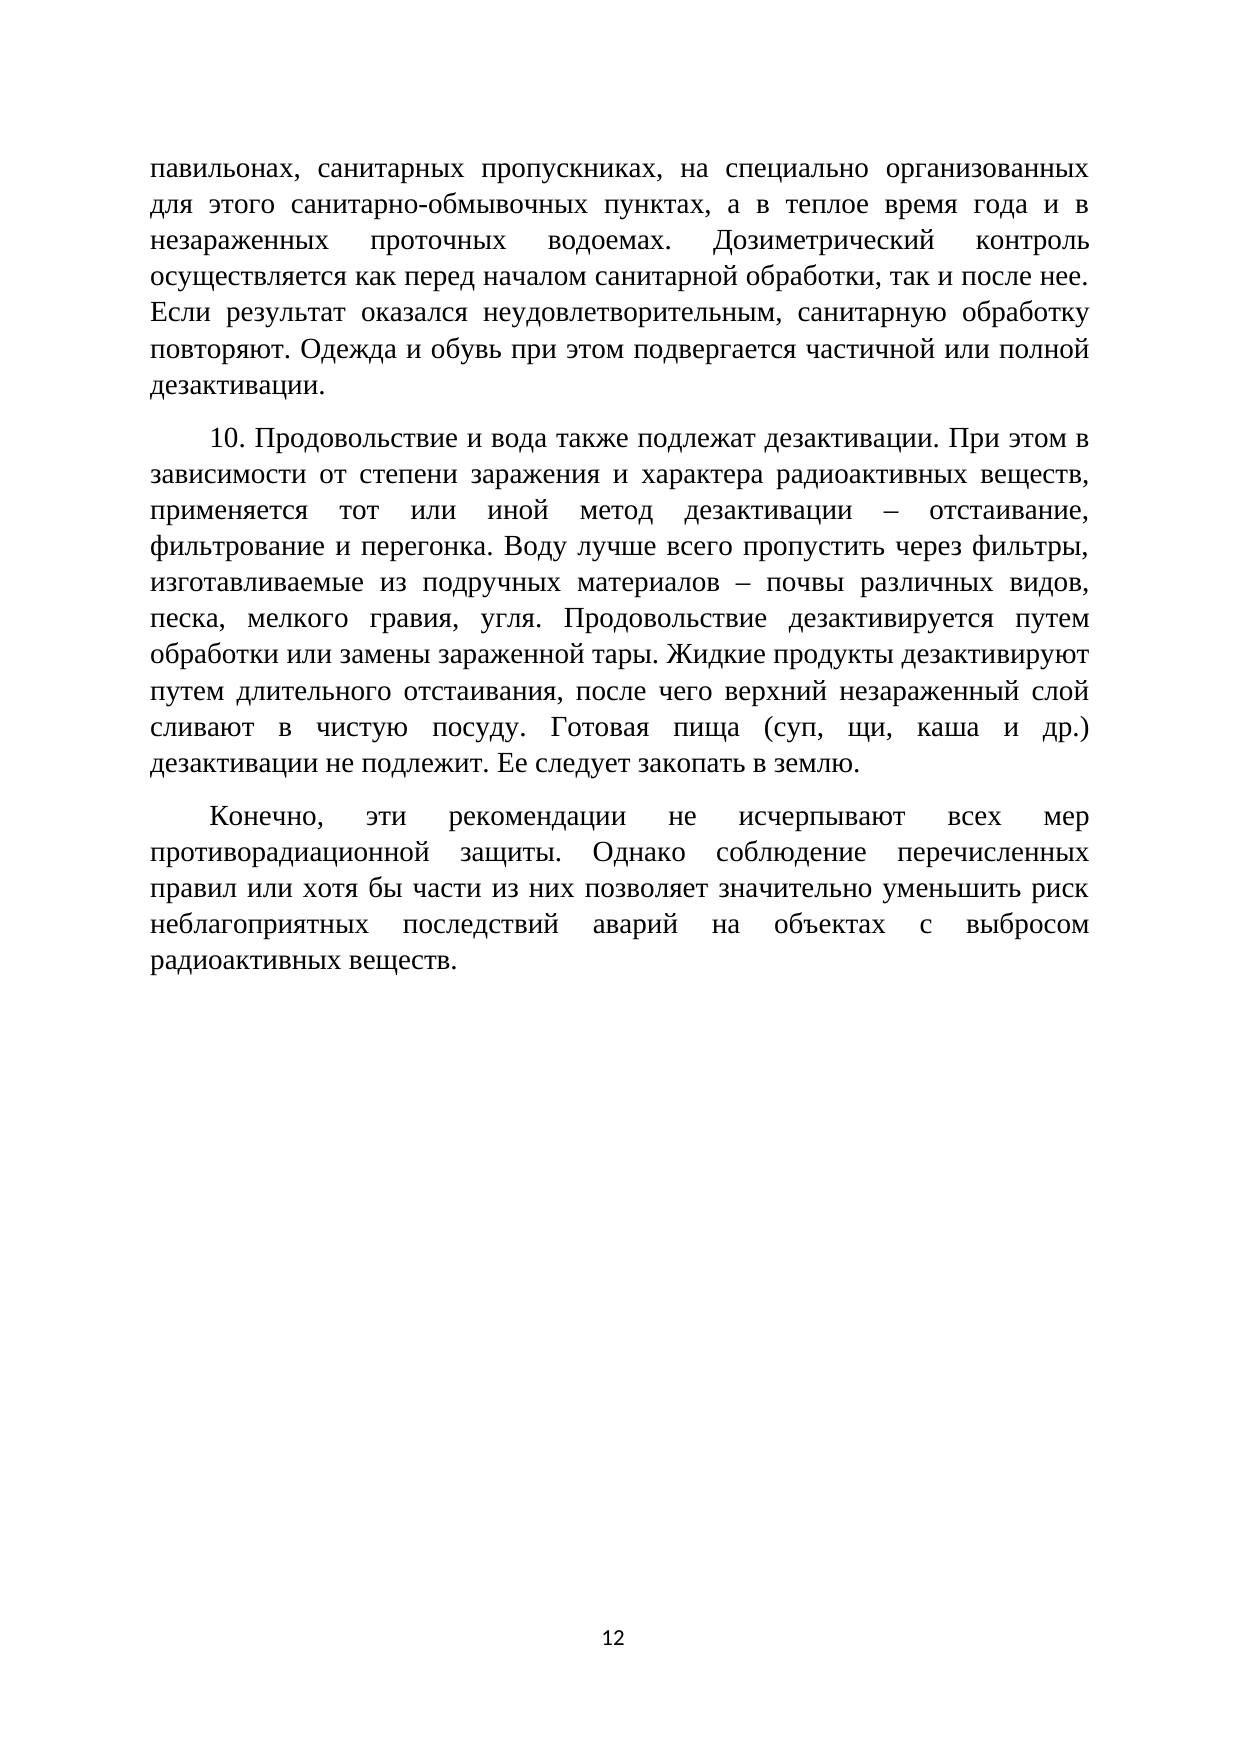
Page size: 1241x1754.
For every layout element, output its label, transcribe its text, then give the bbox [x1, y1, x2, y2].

text Конечно, эти рекомендации не исчерпывают всех мер противорадиационной защиты. Однако соблюдение перечисленных правил или хотя бы части из них позволяет значительно уменьшить риск неблагоприятных последствий аварий на объектах с выбросом радиоактивных веществ. [150, 798, 1090, 976]
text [150, 150, 1090, 400]
text 10. Продовольствие и вода также подлежат дезактивации. При этом в зависимости от степени заражения и характера радиоактивных веществ, применяется тот или иной метод дезактивации – отстаивание, фильтрование и перегонка. Воду лучше всего пропустить через фильтры, изготавливаемые из подручных материалов – почвы различных видов, песка, мелкого гравия, угля. Продовольствие дезактивируется путем обработки или замены зараженной тары. Жидкие продукты дезактивируют путем длительного отстаивания, после чего верхний незараженный слой сливают в чистую посуду. Готовая пища (суп, щи, каша и др.) дезактивации не подлежит. Ее следует закопать в землю. [150, 420, 1090, 778]
